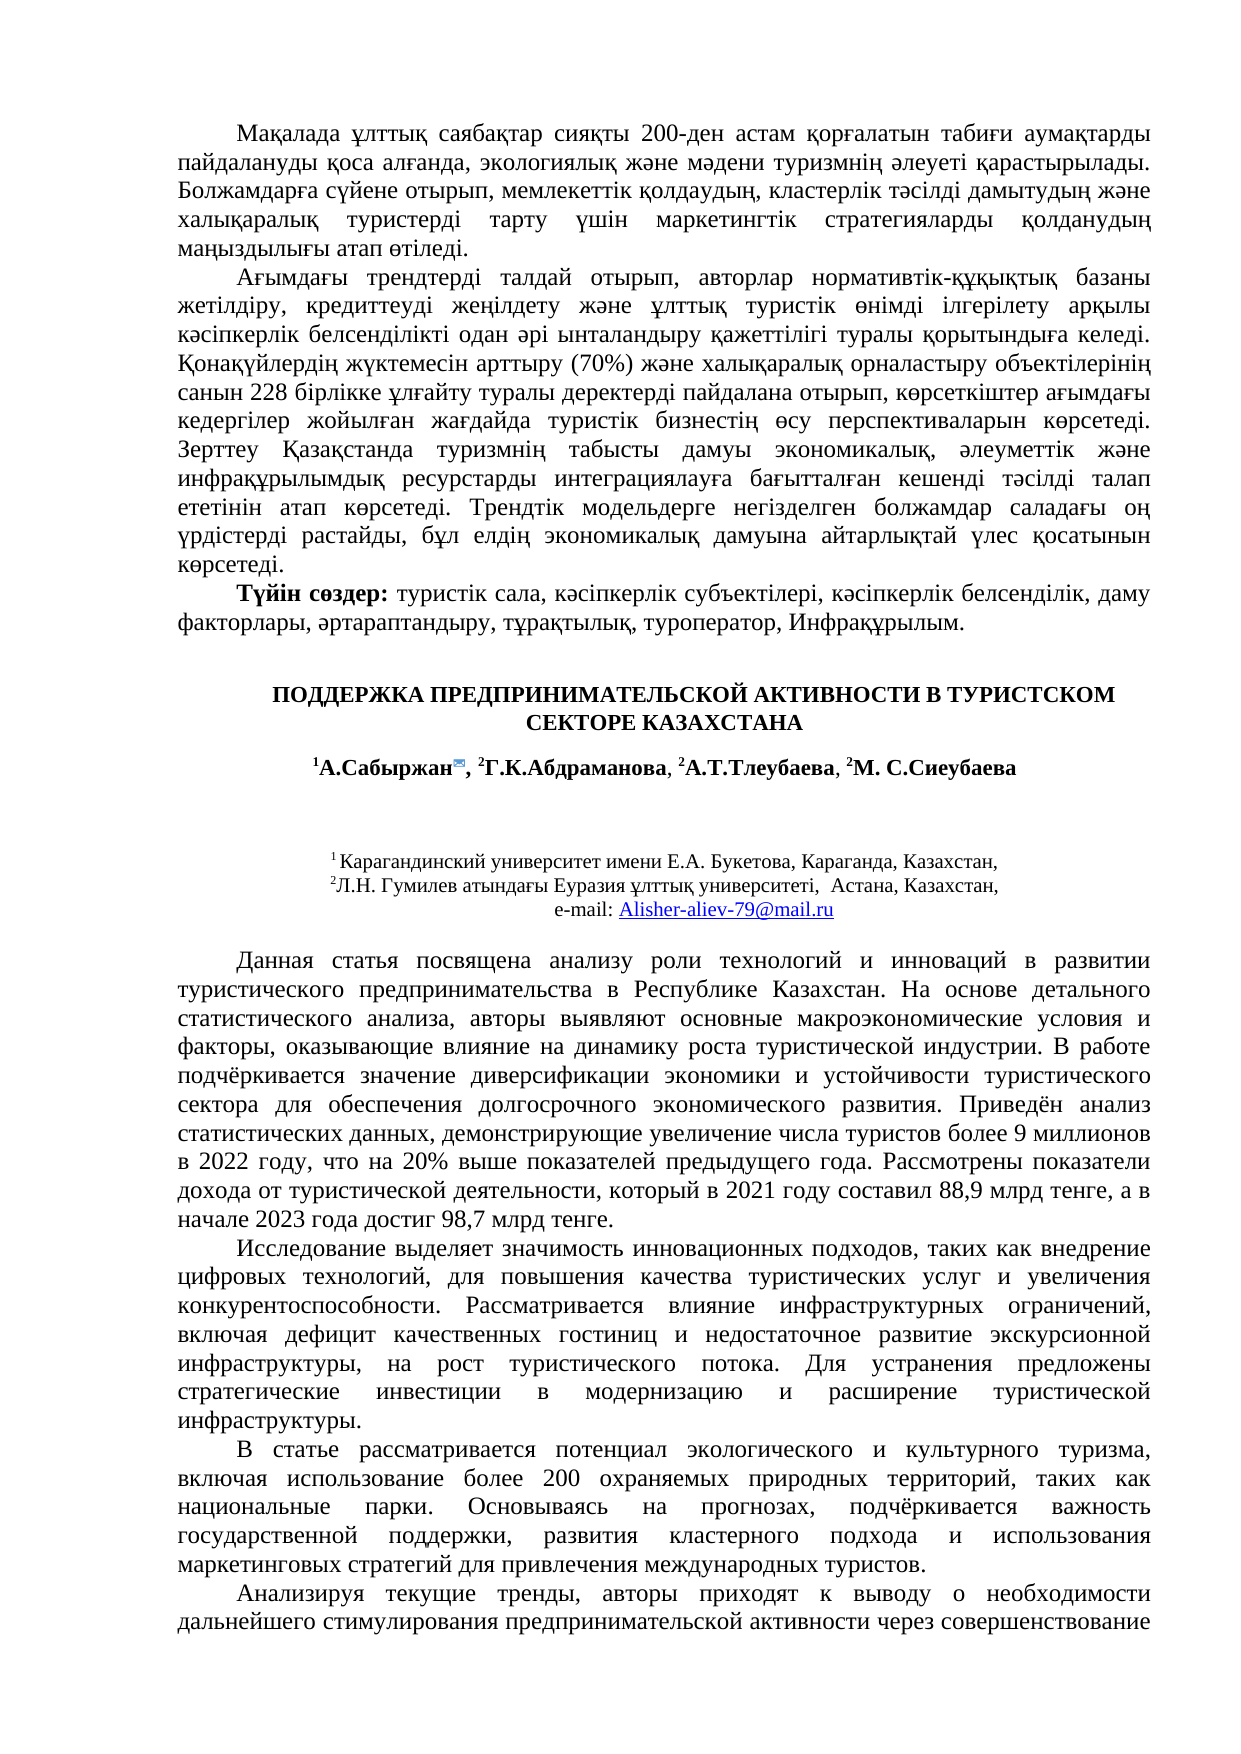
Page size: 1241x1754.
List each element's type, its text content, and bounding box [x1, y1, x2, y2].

text 2Л.Н. Гумилев атындағы Еуразия ұлттық университеті, Астана, Казахстан, [177, 873, 1152, 897]
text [177, 1578, 1152, 1635]
text 1 Карагандинский университет имени Е.А. Букетова, Караганда, Казахстан, [177, 849, 1152, 873]
text В статье рассматривается потенциал экологического и культурного туризма, включая использование более 200 охраняемых природных территорий, таких как национальные парки. Основываясь на прогнозах, подчёркивается важность государственной поддержки, развития кластерного подхода и использования маркетинговых стратегий для привлечения международных туристов. [177, 1434, 1152, 1578]
text Мақалада ұлттық саябақтар сияқты 200-ден астам қорғалатын табиғи аумақтарды пайдалануды қоса алғанда, экологиялық және мәдени туризмнің әлеуеті қарастырылады. Болжамдарға сүйене отырып, мемлекеттік қолдаудың, кластерлік тәсілді дамытудың және халықаралық туристерді тарту үшін маркетингтік стратегияларды қолданудың маңыздылығы атап өтіледі. [177, 118, 1152, 262]
text e-mail: Alisher-aliev-79@mail.ru [177, 897, 1152, 921]
text Ағымдағы трендтерді талдай отырып, авторлар нормативтік-құқықтық базаны жетілдіру, кредиттеуді жеңілдету және ұлттық туристік өнімді ілгерілету арқылы кәсіпкерлік белсенділікті одан әрі ынталандыру қажеттілігі туралы қорытындыға келеді. Қонақүйлердің жүктемесін арттыру (70%) және халықаралық орналастыру объектілерінің санын 228 бірлікке ұлғайту туралы деректерді пайдалана отырып, көрсеткіштер ағымдағы кедергілер жойылған жағдайда туристік бизнестің өсу перспективаларын көрсетеді. Зерттеу Қазақстанда туризмнің табысты дамуы экономикалық, әлеуметтік және инфрақұрылымдық ресурстарды интеграциялауға бағытталған кешенді тәсілді талап ететінін атап көрсетеді. Трендтік модельдерге негізделген болжамдар саладағы оң үрдістерді растайды, бұл елдің экономикалық дамуына айтарлықтай үлес қосатынын көрсетеді. [177, 262, 1152, 578]
text ПОДДЕРЖКА ПРЕДПРИНИМАТЕЛЬСКОЙ АКТИВНОСТИ В ТУРИСТСКОМ СЕКТОРЕ КАЗАХСТАНА [177, 681, 1152, 736]
text Исследование выделяет значимость инновационных подходов, таких как внедрение цифровых технологий, для повышения качества туристических услуг и увеличения конкурентоспособности. Рассматривается влияние инфраструктурных ограничений, включая дефицит качественных гостиниц и недостаточное развитие экскурсионной инфраструктуры, на рост туристического потока. Для устранения предложены стратегические инвестиции в модернизацию и расширение туристической инфраструктуры. [177, 1233, 1152, 1434]
text Түйін сөздер: туристік сала, кәсіпкерлік субъектілері, кәсіпкерлік белсенділік, даму факторлары, әртараптандыру, тұрақтылық, туроператор, Инфрақұрылым. [177, 578, 1152, 636]
text 1А.Сабыржан, 2Г.К.Абдраманова, 2А.Т.Тлеубаева, 2М. С.Сиеубаева [177, 754, 1152, 781]
text Данная статья посвящена анализу роли технологий и инноваций в развитии туристического предпринимательства в Республике Казахстан. На основе детального статистического анализа, авторы выявляют основные макроэкономические условия и факторы, оказывающие влияние на динамику роста туристической индустрии. В работе подчёркивается значение диверсификации экономики и устойчивости туристического сектора для обеспечения долгосрочного экономического развития. Приведён анализ статистических данных, демонстрирующие увеличение числа туристов более 9 миллионов в 2022 году, что на 20% выше показателей предыдущего года. Рассмотрены показатели дохода от туристической деятельности, который в 2021 году составил 88,9 млрд тенге, а в начале 2023 года достиг 98,7 млрд тенге. [177, 945, 1152, 1233]
